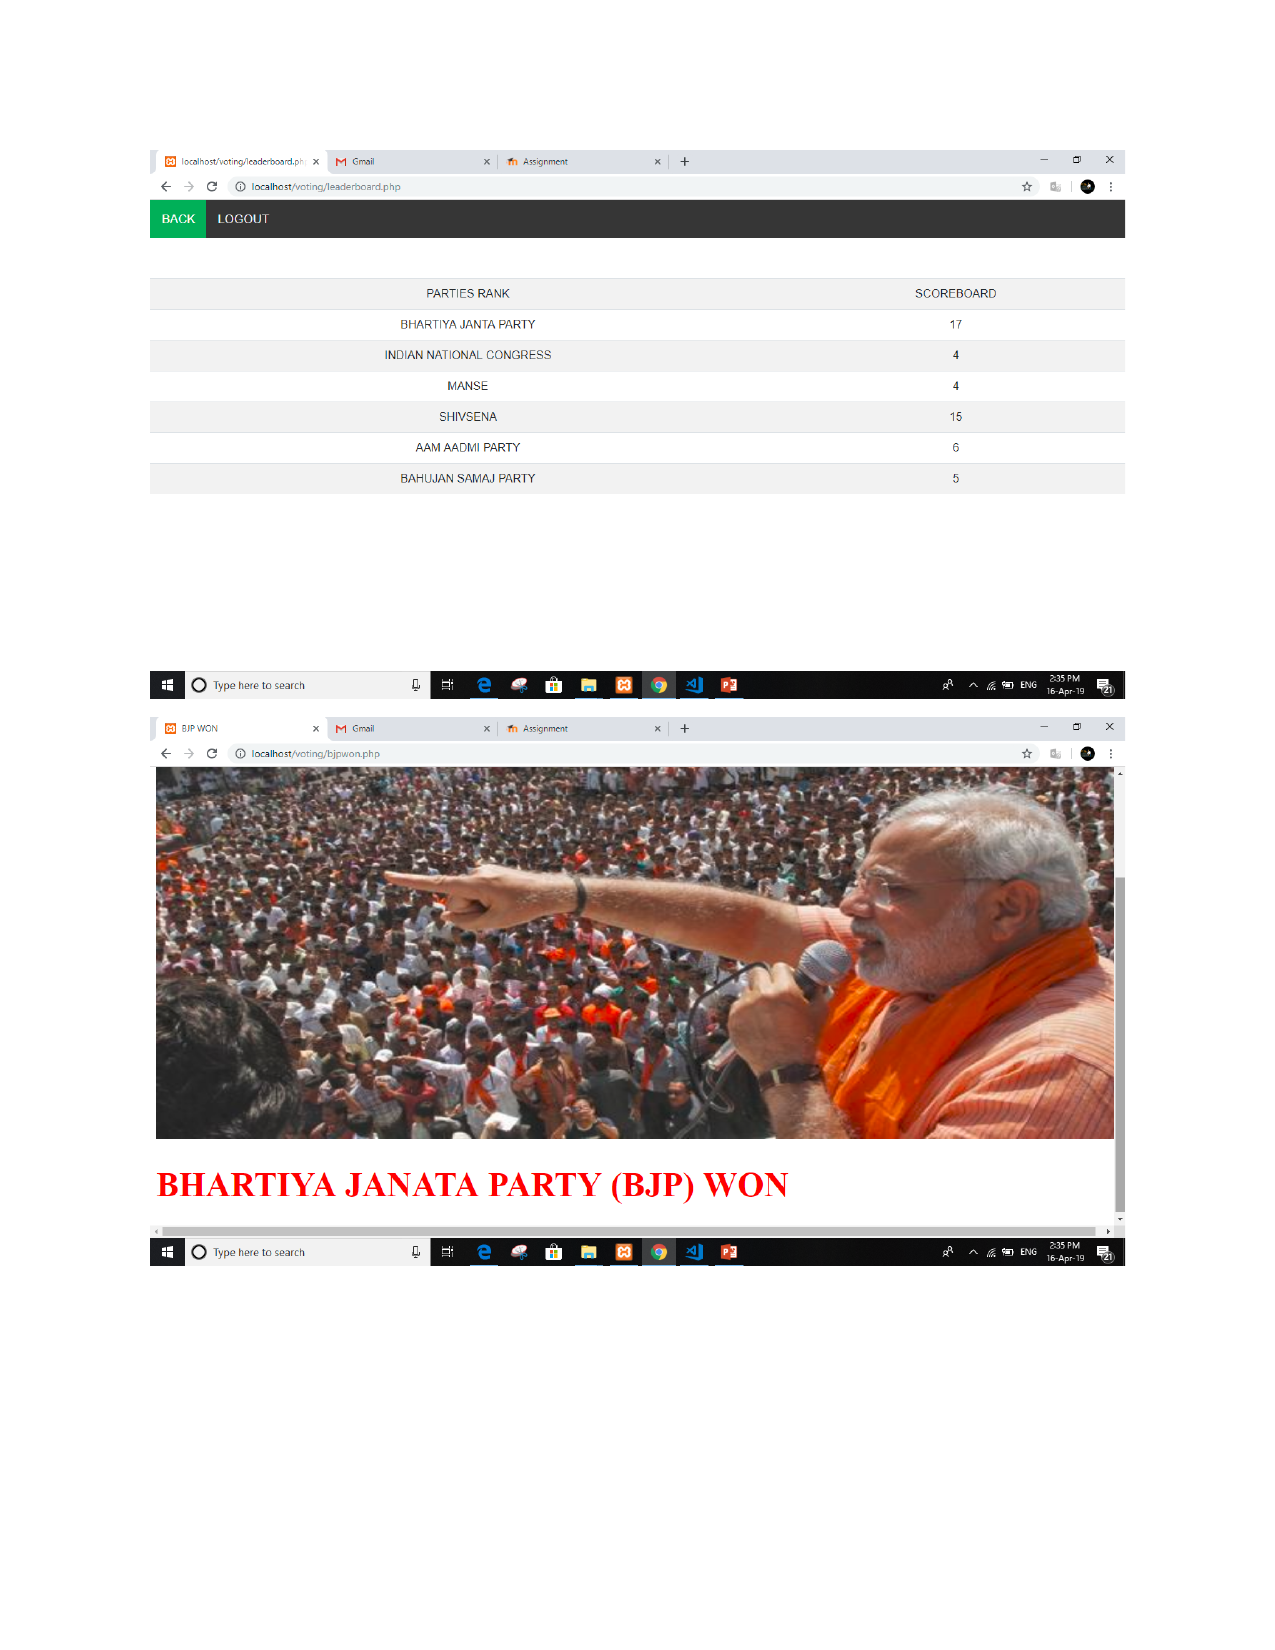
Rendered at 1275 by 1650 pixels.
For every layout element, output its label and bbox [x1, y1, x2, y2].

picture [150, 150, 1125, 699]
picture [150, 717, 1125, 1266]
